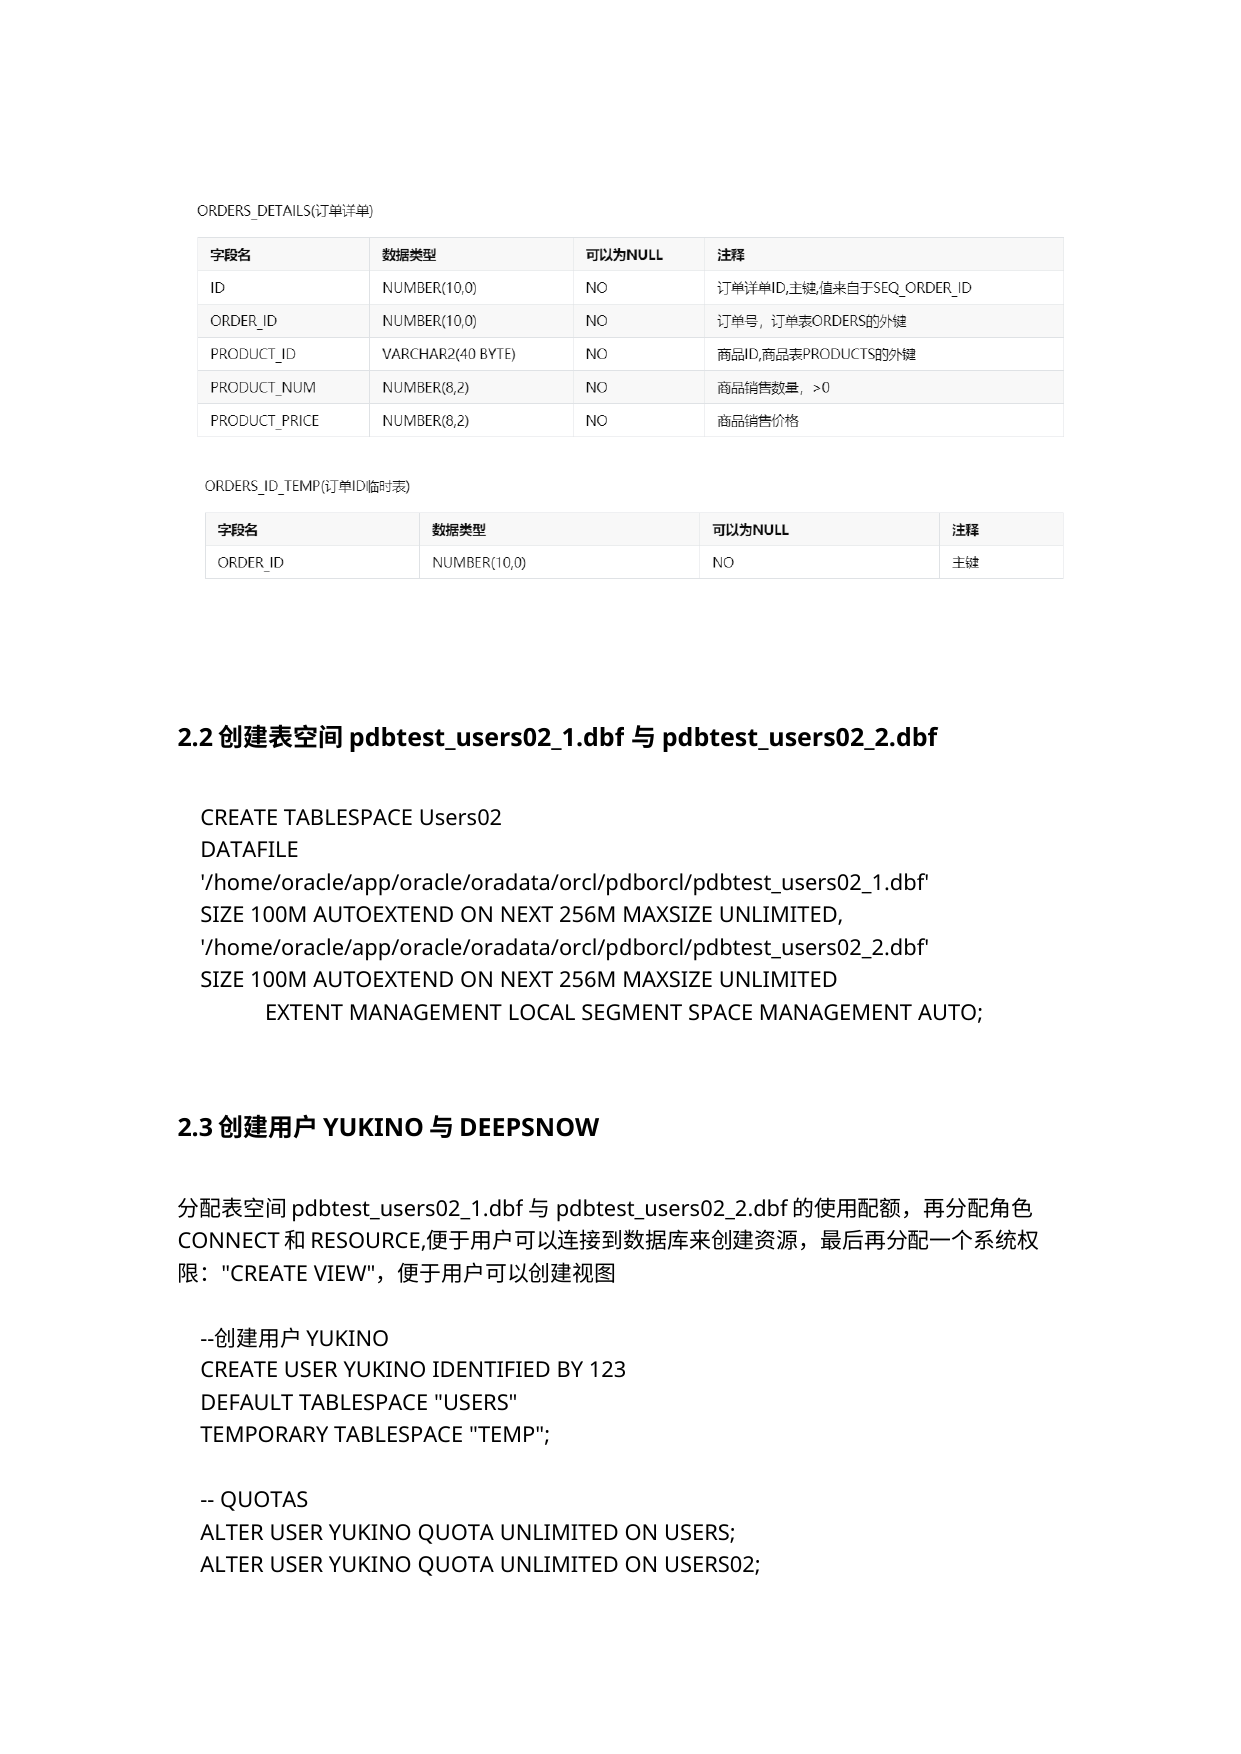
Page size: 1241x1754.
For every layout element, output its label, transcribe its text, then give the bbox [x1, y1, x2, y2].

text CREATE USER YUKINO IDENTIFIED BY 123 [177, 1353, 1087, 1385]
picture [177, 196, 1087, 450]
picture [177, 467, 1086, 594]
text --创建用户YUKINO [177, 1320, 1087, 1353]
text ALTER USER YUKINO QUOTA UNLIMITED ON USERS; [177, 1515, 1087, 1548]
text '/home/oracle/app/oracle/oradata/orcl/pdborcl/pdbtest_users02_2.dbf' [177, 930, 1087, 963]
text 2.3创建用户YUKINO与DEEPSNOW [177, 1093, 1087, 1158]
text ALTER USER YUKINO QUOTA UNLIMITED ON USERS02; [177, 1548, 1087, 1580]
text DATAFILE [177, 833, 1087, 865]
text -- QUOTAS [177, 1483, 1087, 1515]
text 2.2创建表空间 pdbtest_users02_1.dbf 与 pdbtest_users02_2.dbf [177, 703, 1087, 768]
text TEMPORARY TABLESPACE "TEMP"; [177, 1418, 1087, 1450]
text CREATE TABLESPACE Users02 [177, 800, 1087, 833]
text DEFAULT TABLESPACE "USERS" [177, 1385, 1087, 1418]
text SIZE 100M AUTOEXTEND ON NEXT 256M MAXSIZE UNLIMITED [177, 963, 1087, 995]
text 分配表空间pdbtest_users02_1.dbf 与 pdbtest_users02_2.dbf的使用配额，再分配角色CONNECT和RESOURCE,便于用户可以连接到数据库来创建资源，最后再分配一个系统权限："CREATE VIEW"，便于用户可以创建视图 [177, 1190, 1087, 1288]
text SIZE 100M AUTOEXTEND ON NEXT 256M MAXSIZE UNLIMITED, [177, 898, 1087, 930]
text EXTENT MANAGEMENT LOCAL SEGMENT SPACE MANAGEMENT AUTO; [177, 995, 1087, 1028]
text '/home/oracle/app/oracle/oradata/orcl/pdborcl/pdbtest_users02_1.dbf' [177, 865, 1087, 898]
